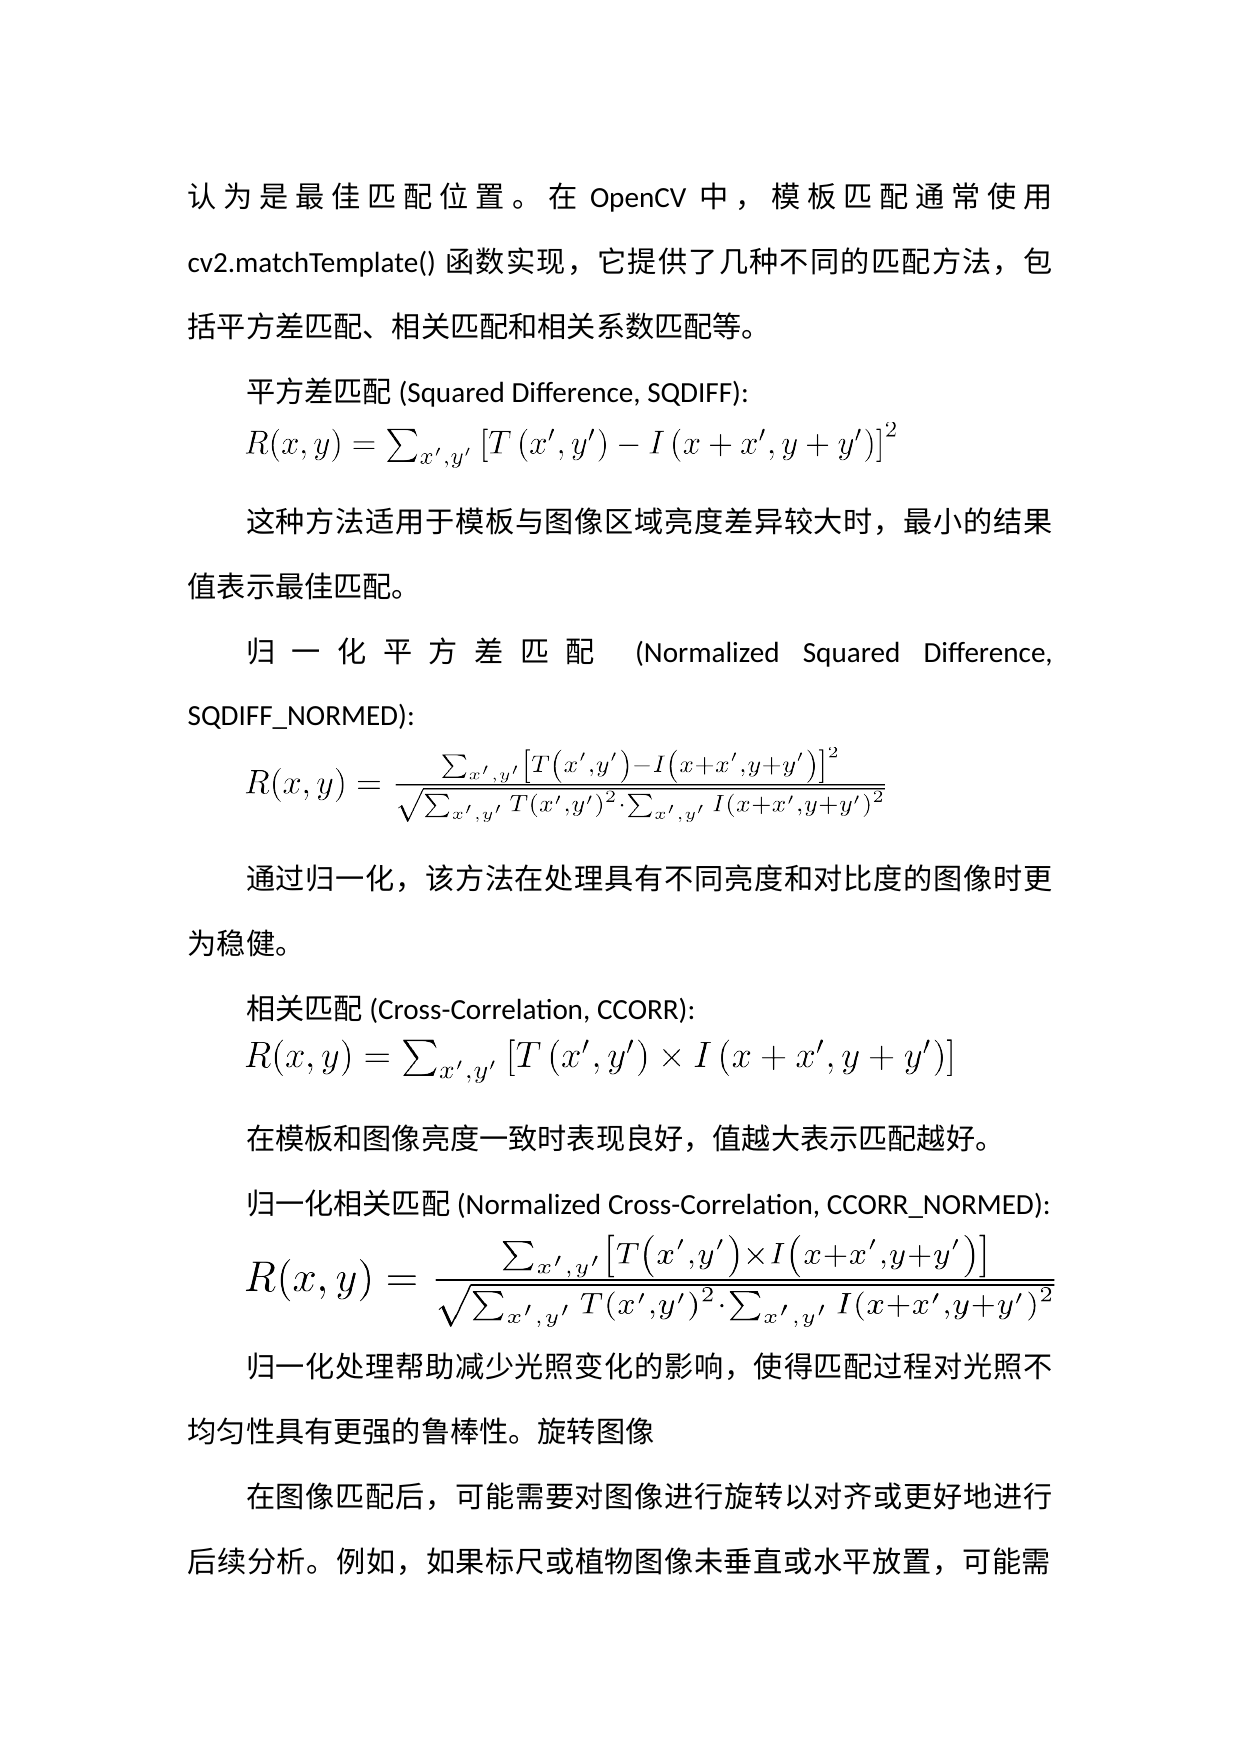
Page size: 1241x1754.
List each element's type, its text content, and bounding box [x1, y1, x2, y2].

text 归一化相关匹配 (Normalized Cross-Correlation, CCORR_NORMED): [187, 1169, 1053, 1234]
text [187, 162, 1053, 357]
text 平方差匹配 (Squared Difference, SQDIFF): [187, 357, 1053, 422]
text 通过归一化，该方法在处理具有不同亮度和对比度的图像时更为稳健。 [187, 844, 1053, 974]
text 归一化平方差匹配 (Normalized Squared Difference, SQDIFF_NORMED): [187, 617, 1053, 747]
text 归一化处理帮助减少光照变化的影响，使得匹配过程对光照不均匀性具有更强的鲁棒性。旋转图像 [187, 1332, 1053, 1462]
picture [245, 422, 896, 468]
picture [245, 1039, 952, 1083]
text 在模板和图像亮度一致时表现良好，值越大表示匹配越好。 [187, 1104, 1053, 1169]
text 这种方法适用于模板与图像区域亮度差异较大时，最小的结果值表示最佳匹配。 [187, 487, 1053, 617]
picture [245, 1234, 1055, 1327]
picture [245, 747, 885, 822]
text 相关匹配 (Cross-Correlation, CCORR): [187, 974, 1053, 1039]
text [187, 1462, 1053, 1592]
